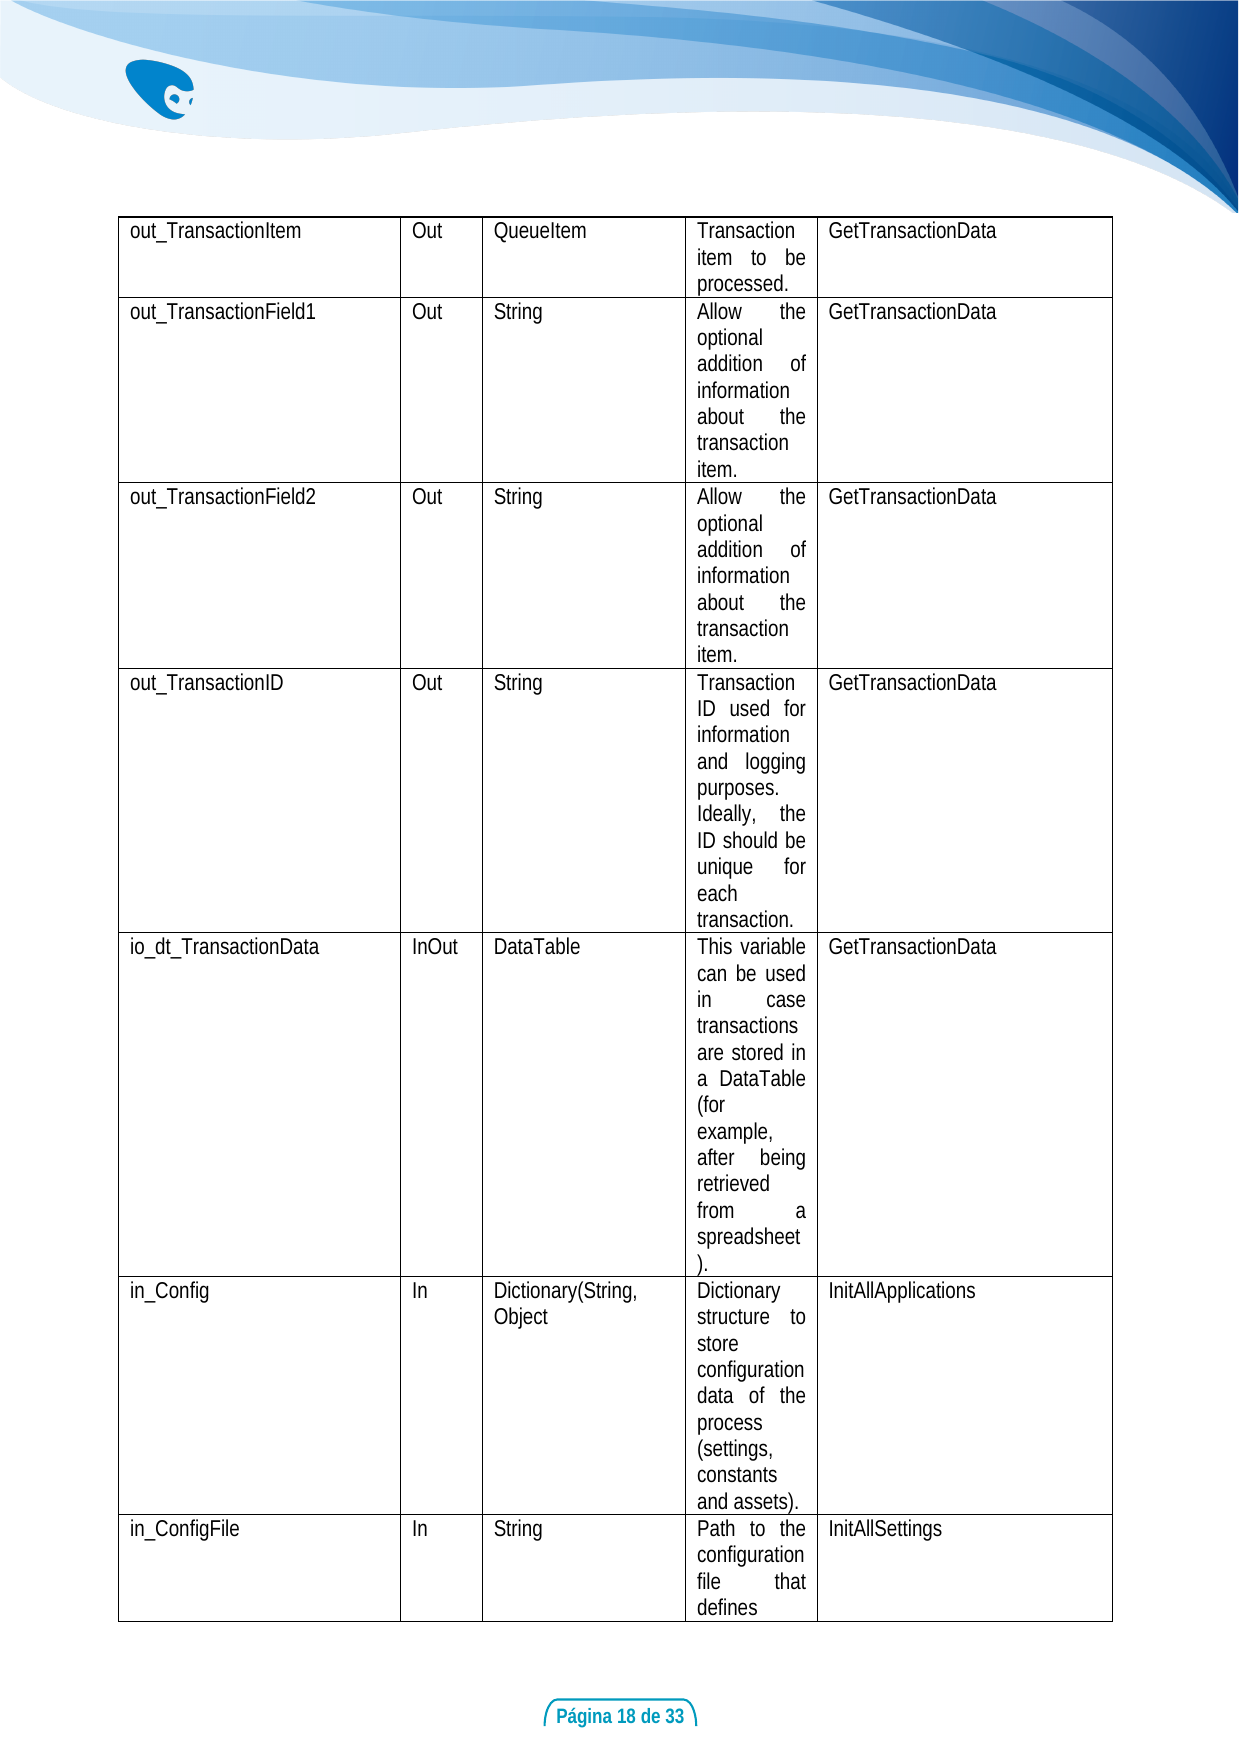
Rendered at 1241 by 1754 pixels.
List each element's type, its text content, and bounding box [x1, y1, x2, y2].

table_cell Dictionary(String, Object [483, 1277, 685, 1514]
table_cell GetTransactionData [818, 298, 1112, 482]
table_cell out_TransactionItem [119, 218, 400, 297]
table_cell Dictionary structure to store configuration data of the process (settings, constants and assets). [686, 1277, 817, 1514]
table_cell This variable can be used in case transactions are stored in a DataTable (for example, after being retrieved from a spreadsheet). [686, 933, 817, 1276]
table_cell out_TransactionField1 [119, 298, 400, 482]
table_cell GetTransactionData [818, 483, 1112, 668]
table_cell DataTable [483, 933, 685, 1276]
table_cell InitAllApplications [818, 1277, 1112, 1514]
picture [0, 0, 1238, 213]
table_cell Transaction ID used for information and logging purposes. Ideally, the ID should be unique for each transaction. [686, 669, 817, 932]
table_cell InOut [401, 933, 482, 1276]
table_cell In [401, 1515, 482, 1621]
table_cell Allow the optional addition of information about the transaction item. [686, 298, 817, 482]
table_cell String [483, 1515, 685, 1621]
table_cell String [483, 669, 685, 932]
table_cell In [401, 1277, 482, 1514]
table_cell String [483, 483, 685, 668]
table_cell InitAllSettings [818, 1515, 1112, 1621]
table_cell Out [401, 218, 482, 297]
table_cell GetTransactionData [818, 218, 1112, 297]
table_cell Out [401, 483, 482, 668]
table_cell GetTransactionData [818, 933, 1112, 1276]
table_cell Allow the optional addition of information about the transaction item. [686, 483, 817, 668]
table_cell out_TransactionID [119, 669, 400, 932]
table_cell Out [401, 669, 482, 932]
table_cell Out [401, 298, 482, 482]
table_cell Path to the configuration file that defines settings, constants and assets. [686, 1515, 817, 1621]
table_cell GetTransactionData [818, 669, 1112, 932]
table_cell out_TransactionField2 [119, 483, 400, 668]
table_cell in_Config [119, 1277, 400, 1514]
table_cell Transaction item to be processed. [686, 218, 817, 297]
table_cell QueueItem [483, 218, 685, 297]
table_cell String [483, 298, 685, 482]
table_cell io_dt_TransactionData [119, 933, 400, 1276]
table_cell in_ConfigFile [119, 1515, 400, 1621]
